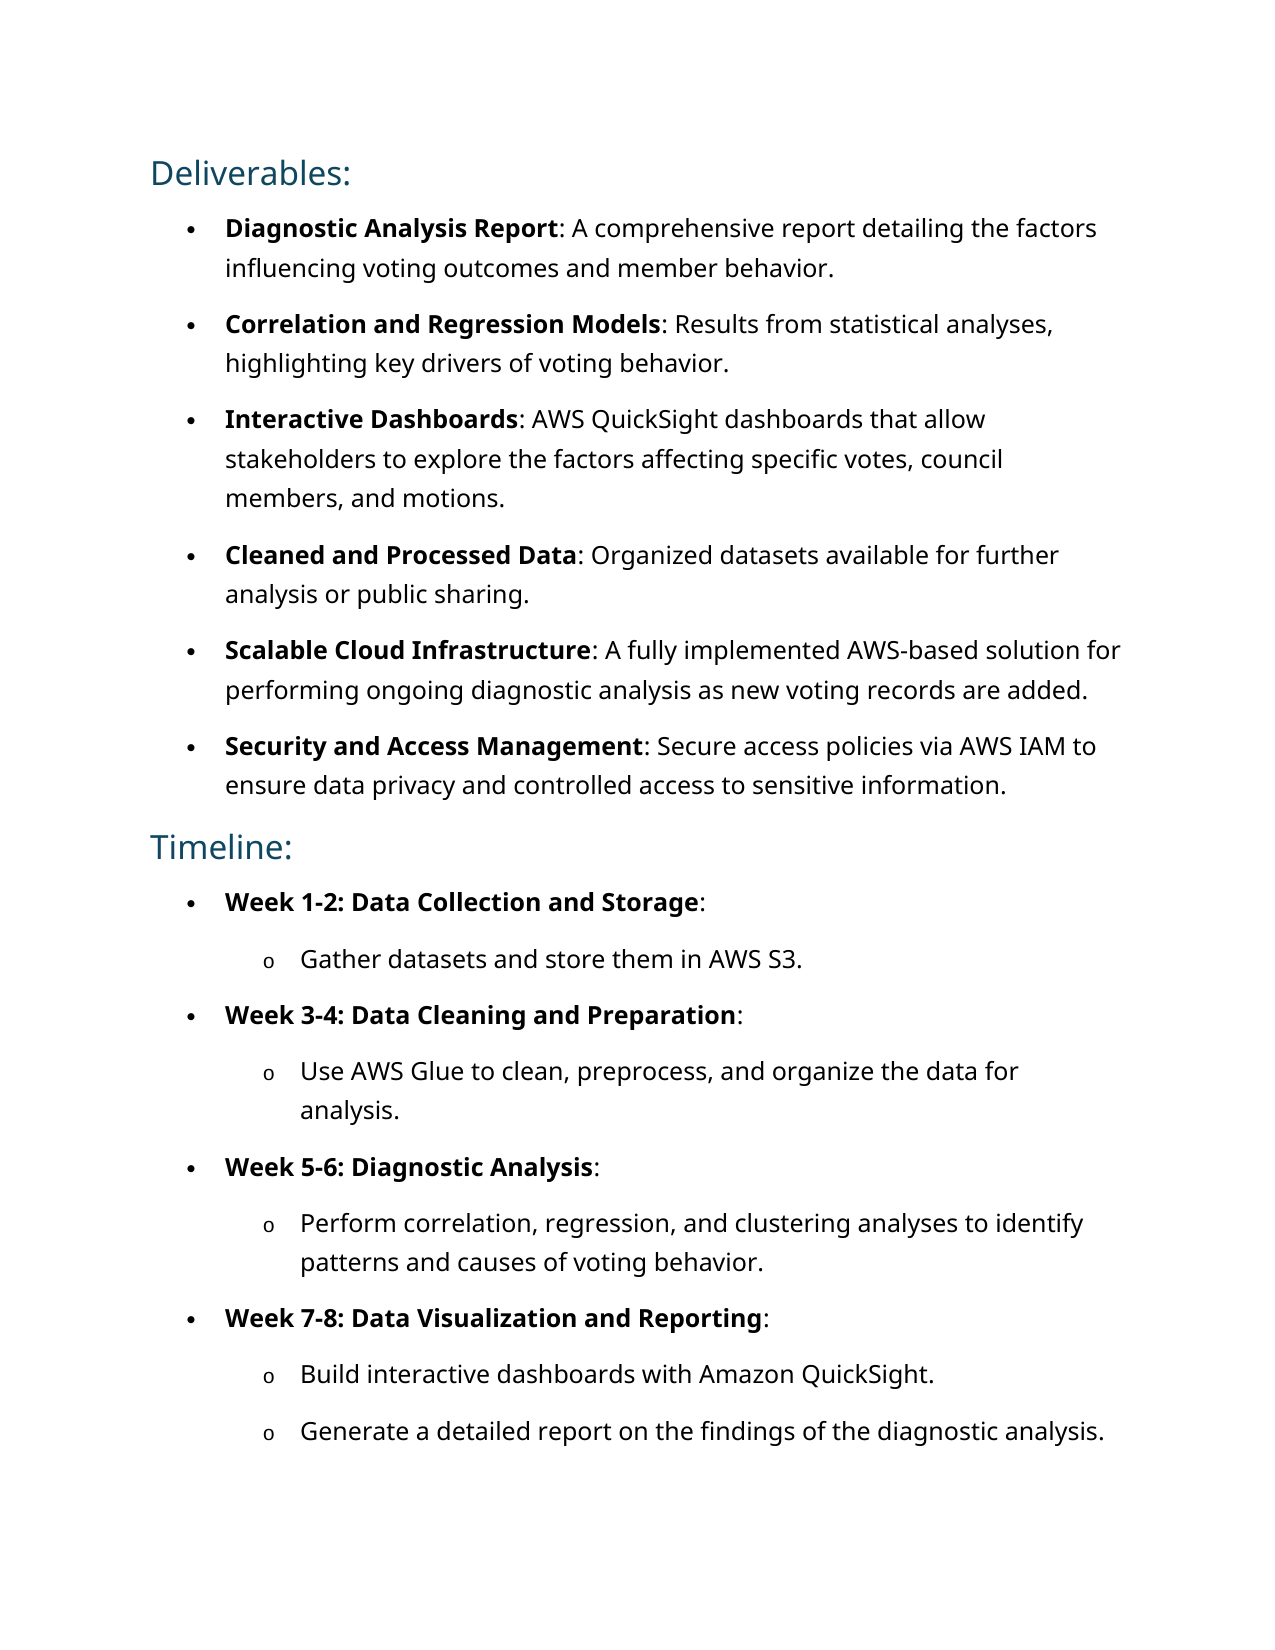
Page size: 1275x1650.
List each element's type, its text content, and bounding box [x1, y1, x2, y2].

list Correlation and Regression Models: Results from statistical analyses, highlighting key drivers of voting behavior. [187, 307, 1125, 380]
list Build interactive dashboards with Amazon QuickSight. [262, 1357, 1125, 1391]
list Cleaned and Processed Data: Organized datasets available for further analysis or public sharing. [187, 537, 1125, 611]
subtitle Timeline: [150, 824, 1125, 869]
list Generate a detailed report on the findings of the diagnostic analysis. [262, 1413, 1125, 1447]
list Week 5-6: Diagnostic Analysis: [187, 1149, 1125, 1183]
list Perform correlation, regression, and clustering analyses to identify patterns and causes of voting behavior. [262, 1205, 1125, 1279]
list Security and Access Management: Secure access policies via AWS IAM to ensure data privacy and controlled access to sensitive information. [187, 728, 1125, 802]
list Week 3-4: Data Cleaning and Preparation: [187, 997, 1125, 1031]
list Week 7-8: Data Visualization and Reporting: [187, 1301, 1125, 1335]
list Interactive Dashboards: AWS QuickSight dashboards that allow stakeholders to explore the factors affecting specific votes, council members, and motions. [187, 402, 1125, 515]
subtitle Deliverables: [150, 150, 1125, 195]
list Diagnostic Analysis Report: A comprehensive report detailing the factors influencing voting outcomes and member behavior. [187, 211, 1125, 284]
list Week 1-2: Data Collection and Storage: [187, 885, 1125, 919]
list Scalable Cloud Infrastructure: A fully implemented AWS-based solution for performing ongoing diagnostic analysis as new voting records are added. [187, 633, 1125, 706]
list Gather datasets and store them in AWS S3. [262, 941, 1125, 975]
list Use AWS Glue to clean, preprocess, and organize the data for analysis. [262, 1053, 1125, 1127]
